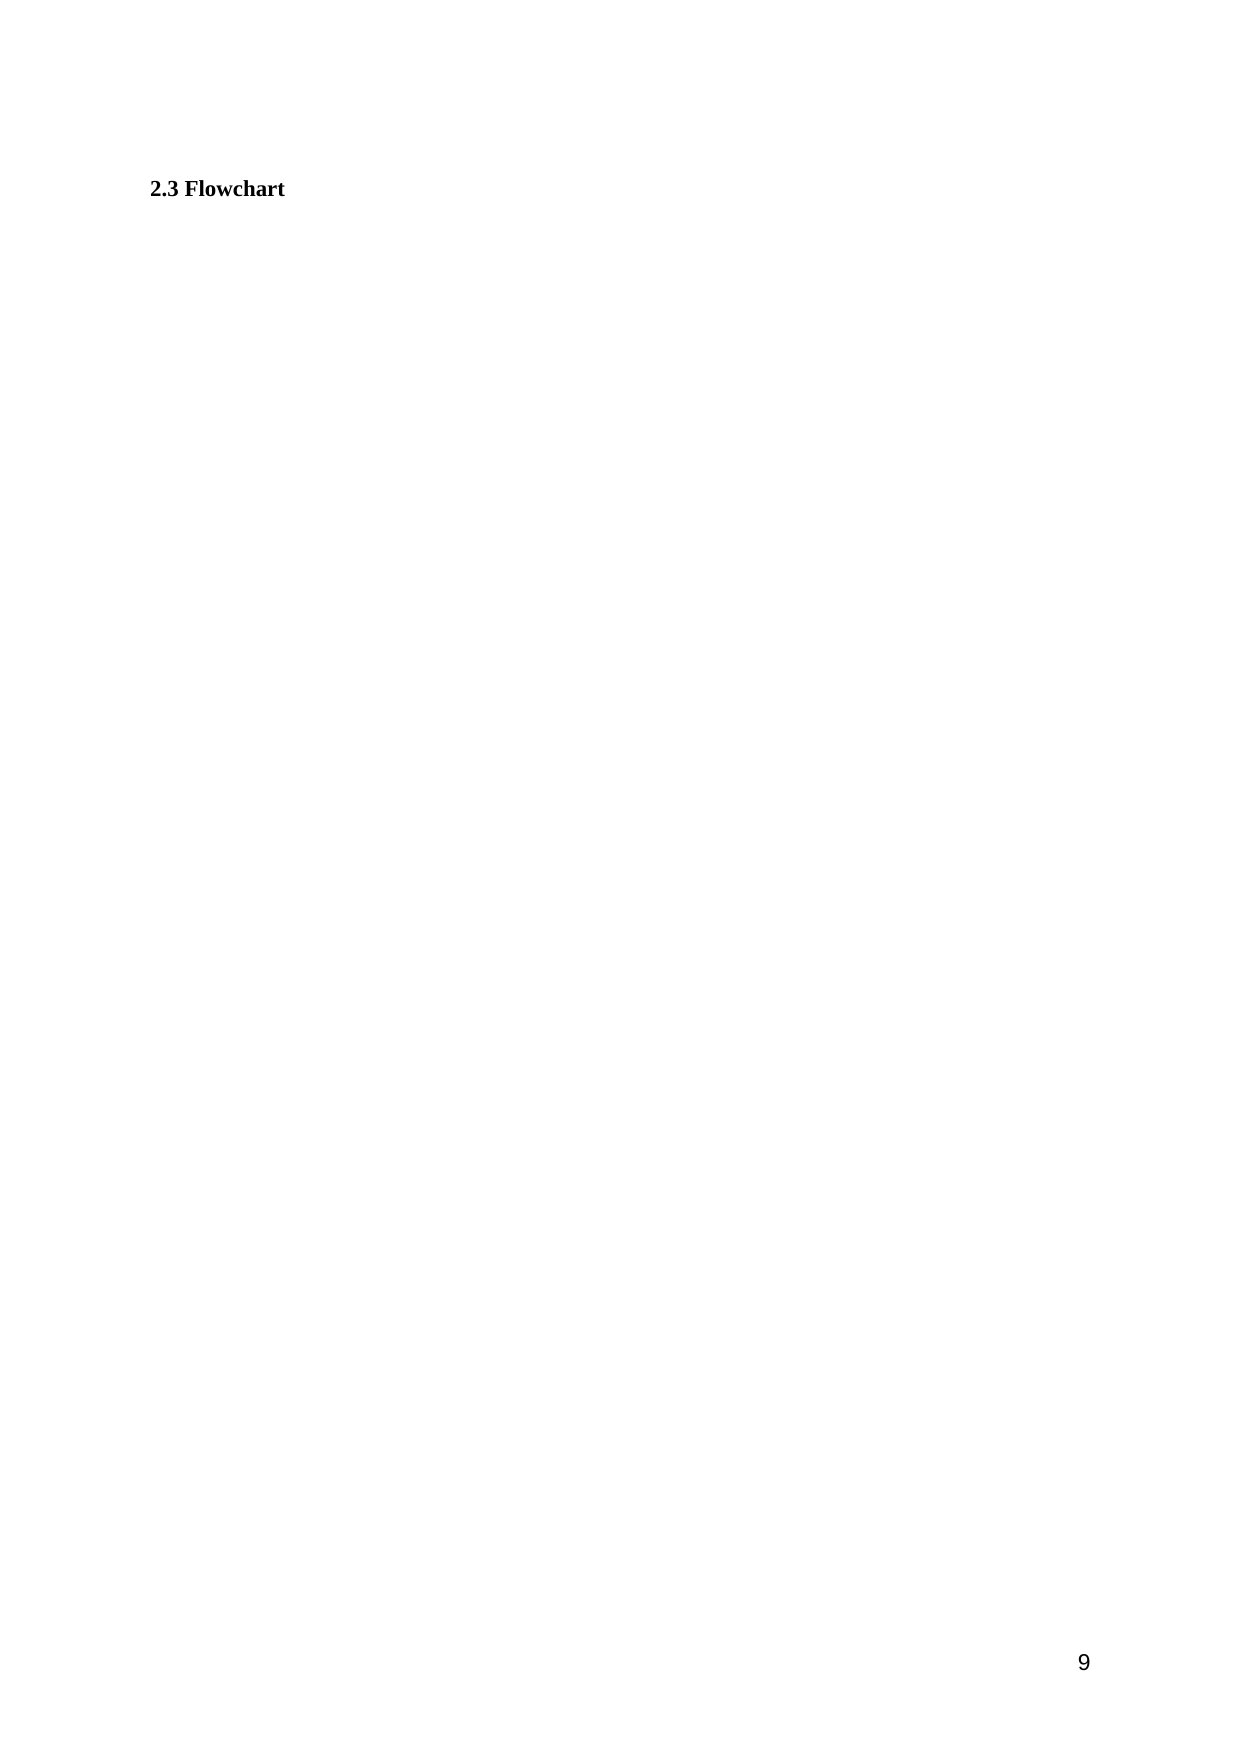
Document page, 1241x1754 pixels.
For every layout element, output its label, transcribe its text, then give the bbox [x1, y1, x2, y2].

subtitle 2.3 Flowchart [150, 175, 1090, 201]
